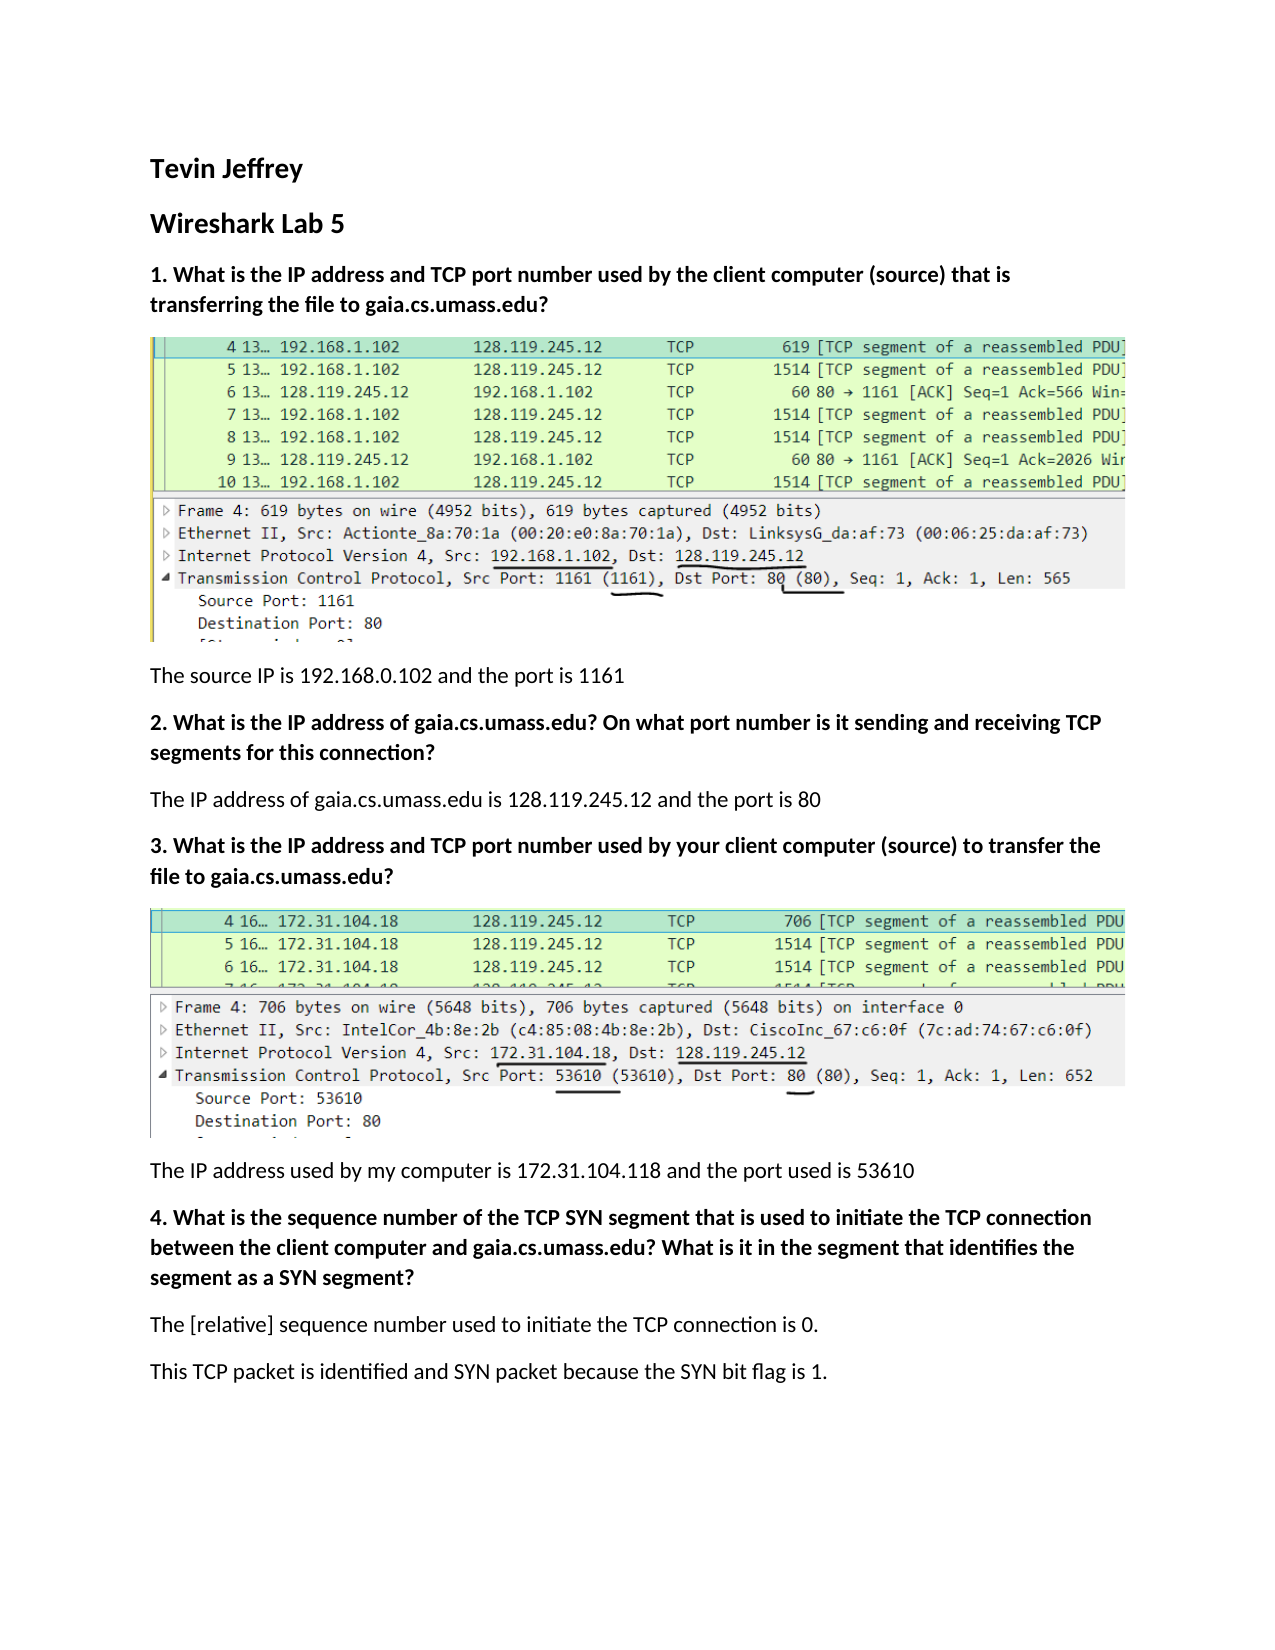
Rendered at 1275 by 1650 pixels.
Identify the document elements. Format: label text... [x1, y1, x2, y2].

text 2. What is the IP address of gaia.cs.umass.edu? On what port number is it sending and receiving TCP segments for this connection? [150, 708, 1125, 766]
picture [150, 908, 1125, 1138]
text 3. What is the IP address and TCP port number used by your client computer (source) to transfer the file to gaia.cs.umass.edu? [150, 832, 1125, 890]
text The IP address used by my computer is 172.31.104.118 and the port used is 53610 [150, 1156, 1125, 1184]
text The IP address of gaia.cs.umass.edu is 128.119.245.12 and the port is 80 [150, 785, 1125, 813]
text Tevin Jeffrey [150, 150, 1125, 186]
text The [relative] sequence number used to initiate the TCP connection is 0. [150, 1310, 1125, 1338]
text Wireshark Lab 5 [150, 205, 1125, 241]
text 4. What is the sequence number of the TCP SYN segment that is used to initiate the TCP connection between the client computer and gaia.cs.umass.edu? What is it in the segment that identifies the segment as a SYN segment? [150, 1203, 1125, 1291]
text The source IP is 192.168.0.102 and the port is 1161 [150, 661, 1125, 689]
text 1. What is the IP address and TCP port number used by the client computer (source) that is transferring the file to gaia.cs.umass.edu? [150, 260, 1125, 318]
text This TCP packet is identified and SYN packet because the SYN bit flag is 1. [150, 1357, 1125, 1385]
picture [150, 337, 1125, 642]
